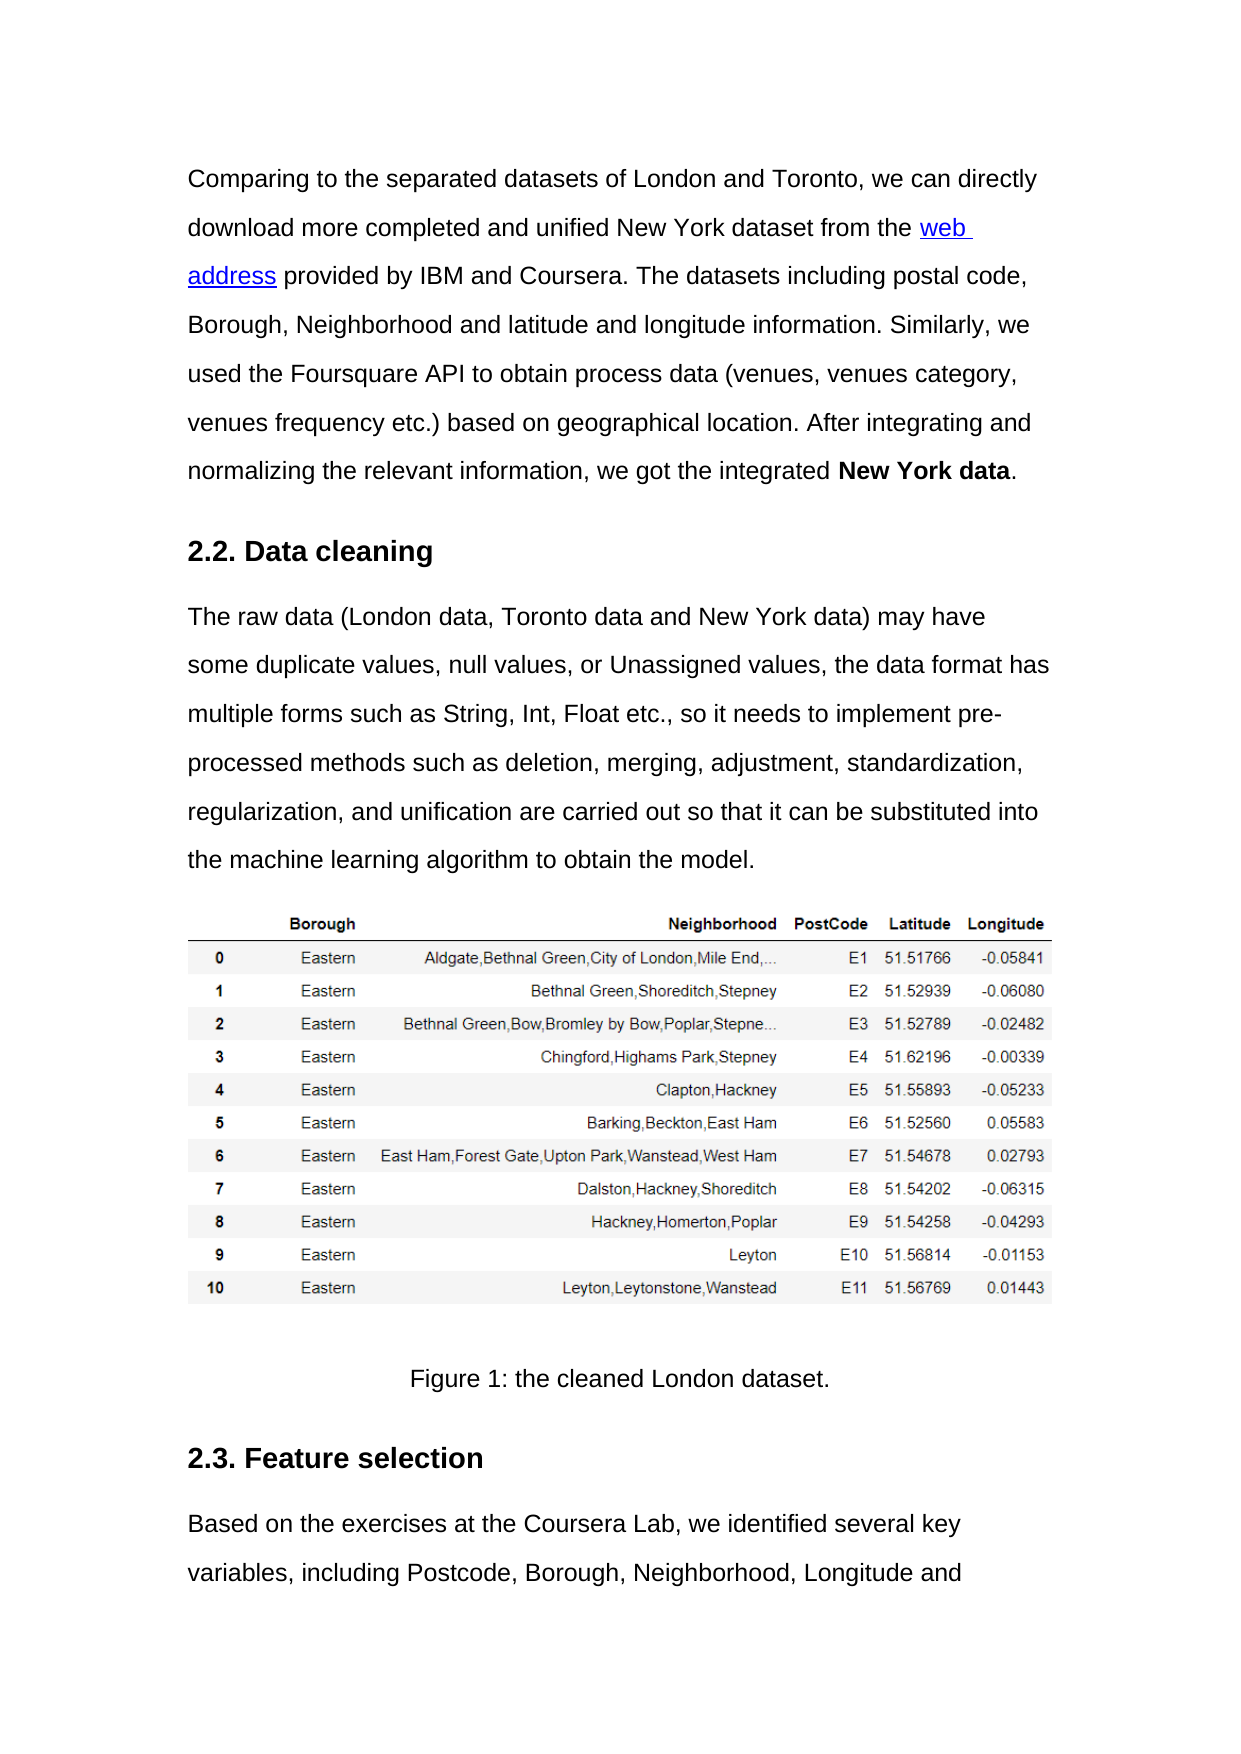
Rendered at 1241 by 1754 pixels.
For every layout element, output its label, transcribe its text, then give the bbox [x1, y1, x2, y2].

picture [187, 907, 1053, 1304]
subtitle 2.2. Data cleaning [187, 518, 1053, 583]
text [187, 1507, 1053, 1588]
subtitle 2.3. Feature selection [187, 1425, 1053, 1490]
text Comparing to the separated datasets of London and Toronto, we can directly download more completed and unified New York dataset from the web address provided by IBM and Coursera. The datasets including postal code, Borough, Neighborhood and latitude and longitude information. Similarly, we used the Foursquare API to obtain process data (venues, venues category, venues frequency etc.) based on geographical location. After integrating and normalizing the relevant information, we got the integrated New York data. [187, 162, 1053, 487]
text Figure 1: the cleaned London dataset. [187, 1362, 1053, 1394]
text The raw data (London data, Toronto data and New York data) may have some duplicate values, null values, or Unassigned values, the data format has multiple forms such as String, Int, Float etc., so it needs to implement pre-processed methods such as deletion, merging, adjustment, standardization, regularization, and unification are carried out so that it can be substituted into the machine learning algorithm to obtain the model. [187, 600, 1053, 876]
